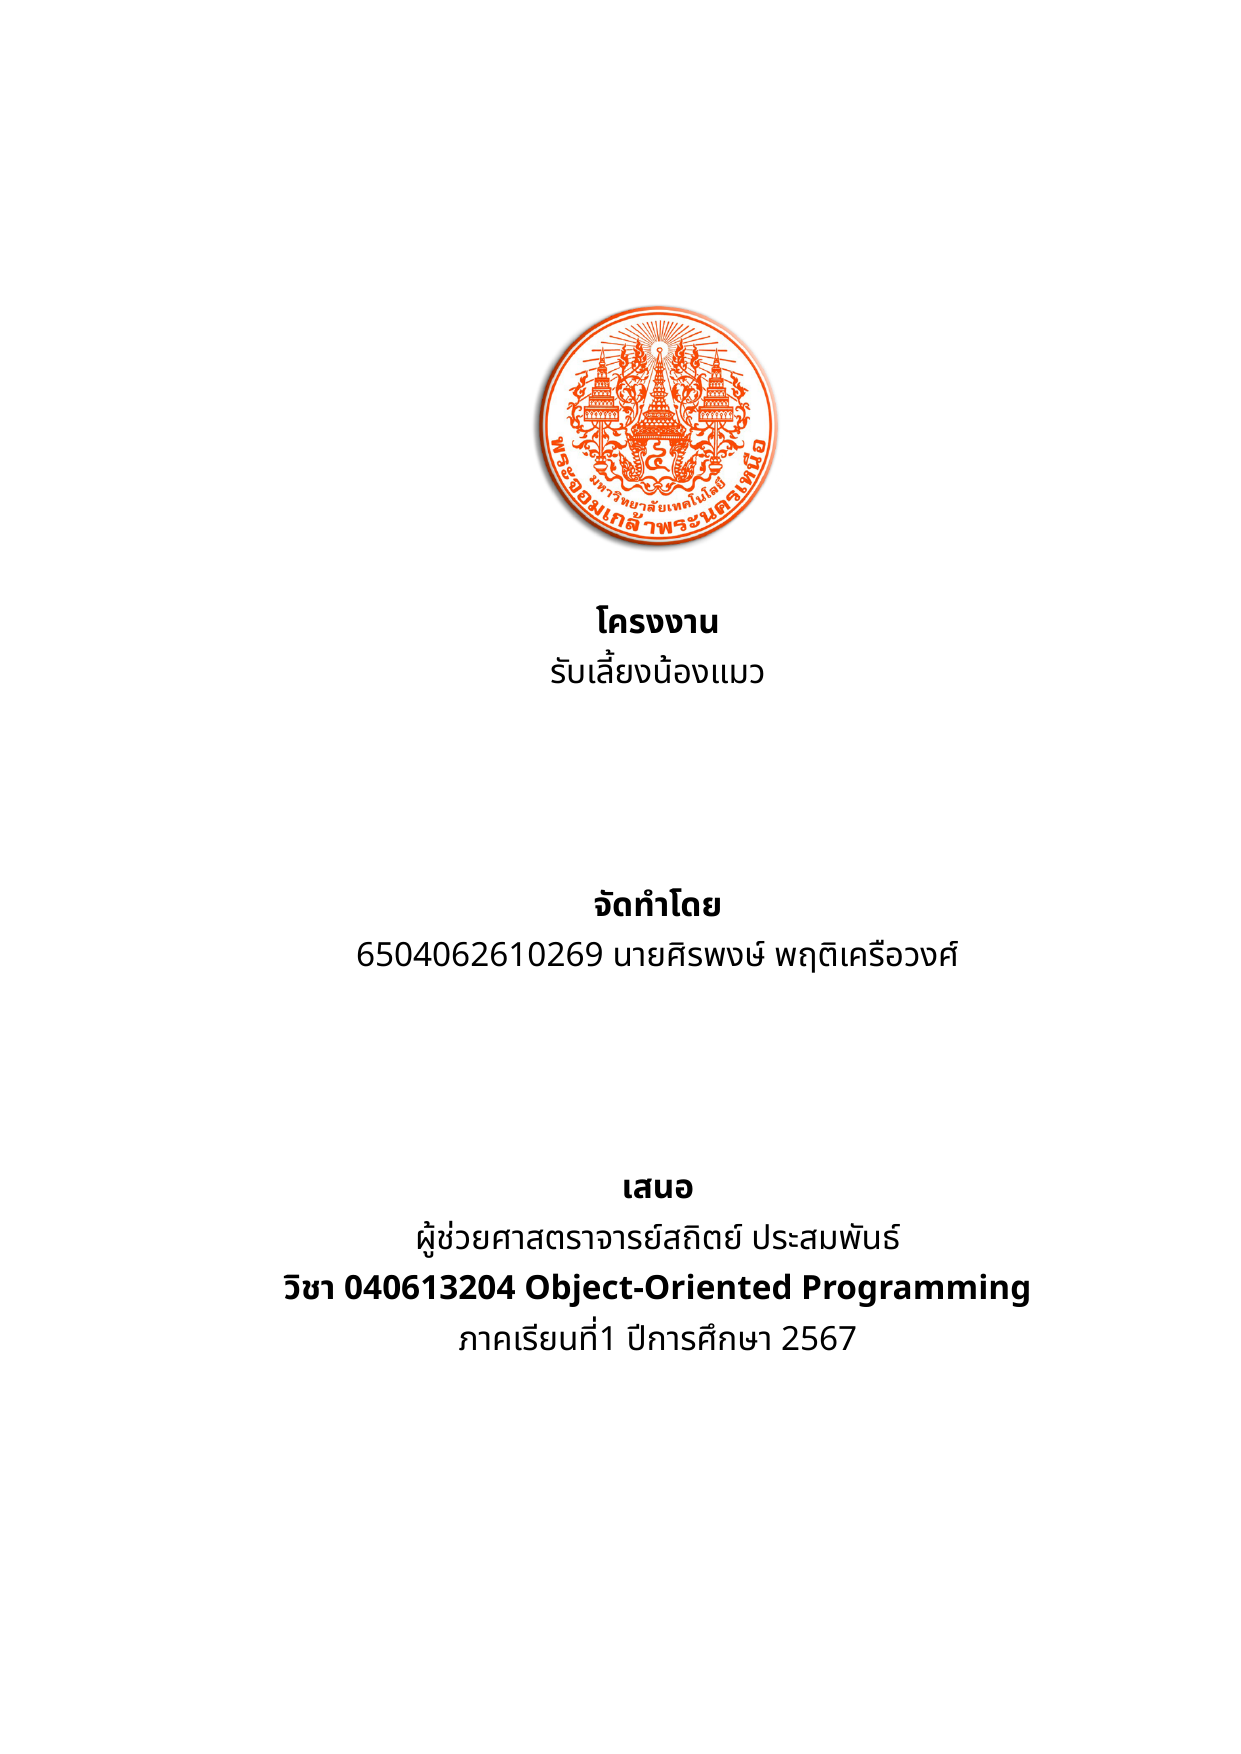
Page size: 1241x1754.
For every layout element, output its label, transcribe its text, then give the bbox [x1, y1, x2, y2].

picture [531, 300, 785, 553]
text รับเลี้ยงน้องแมว [225, 648, 1090, 699]
text โครงงาน [225, 598, 1090, 648]
text 6504062610269 นายศิรพงษ์ พฤติเครือวงศ์ [225, 931, 1090, 982]
text จัดทำโดย [225, 881, 1090, 931]
text วิชา 040613204 Object-Oriented Programming [225, 1264, 1090, 1315]
text เสนอ [225, 1163, 1090, 1214]
text ภาคเรียนที่1 ปีการศึกษา 2567 [225, 1315, 1090, 1365]
text ผู้ช่วยศาสตราจารย์สถิตย์ ประสมพันธ์ [225, 1214, 1090, 1264]
